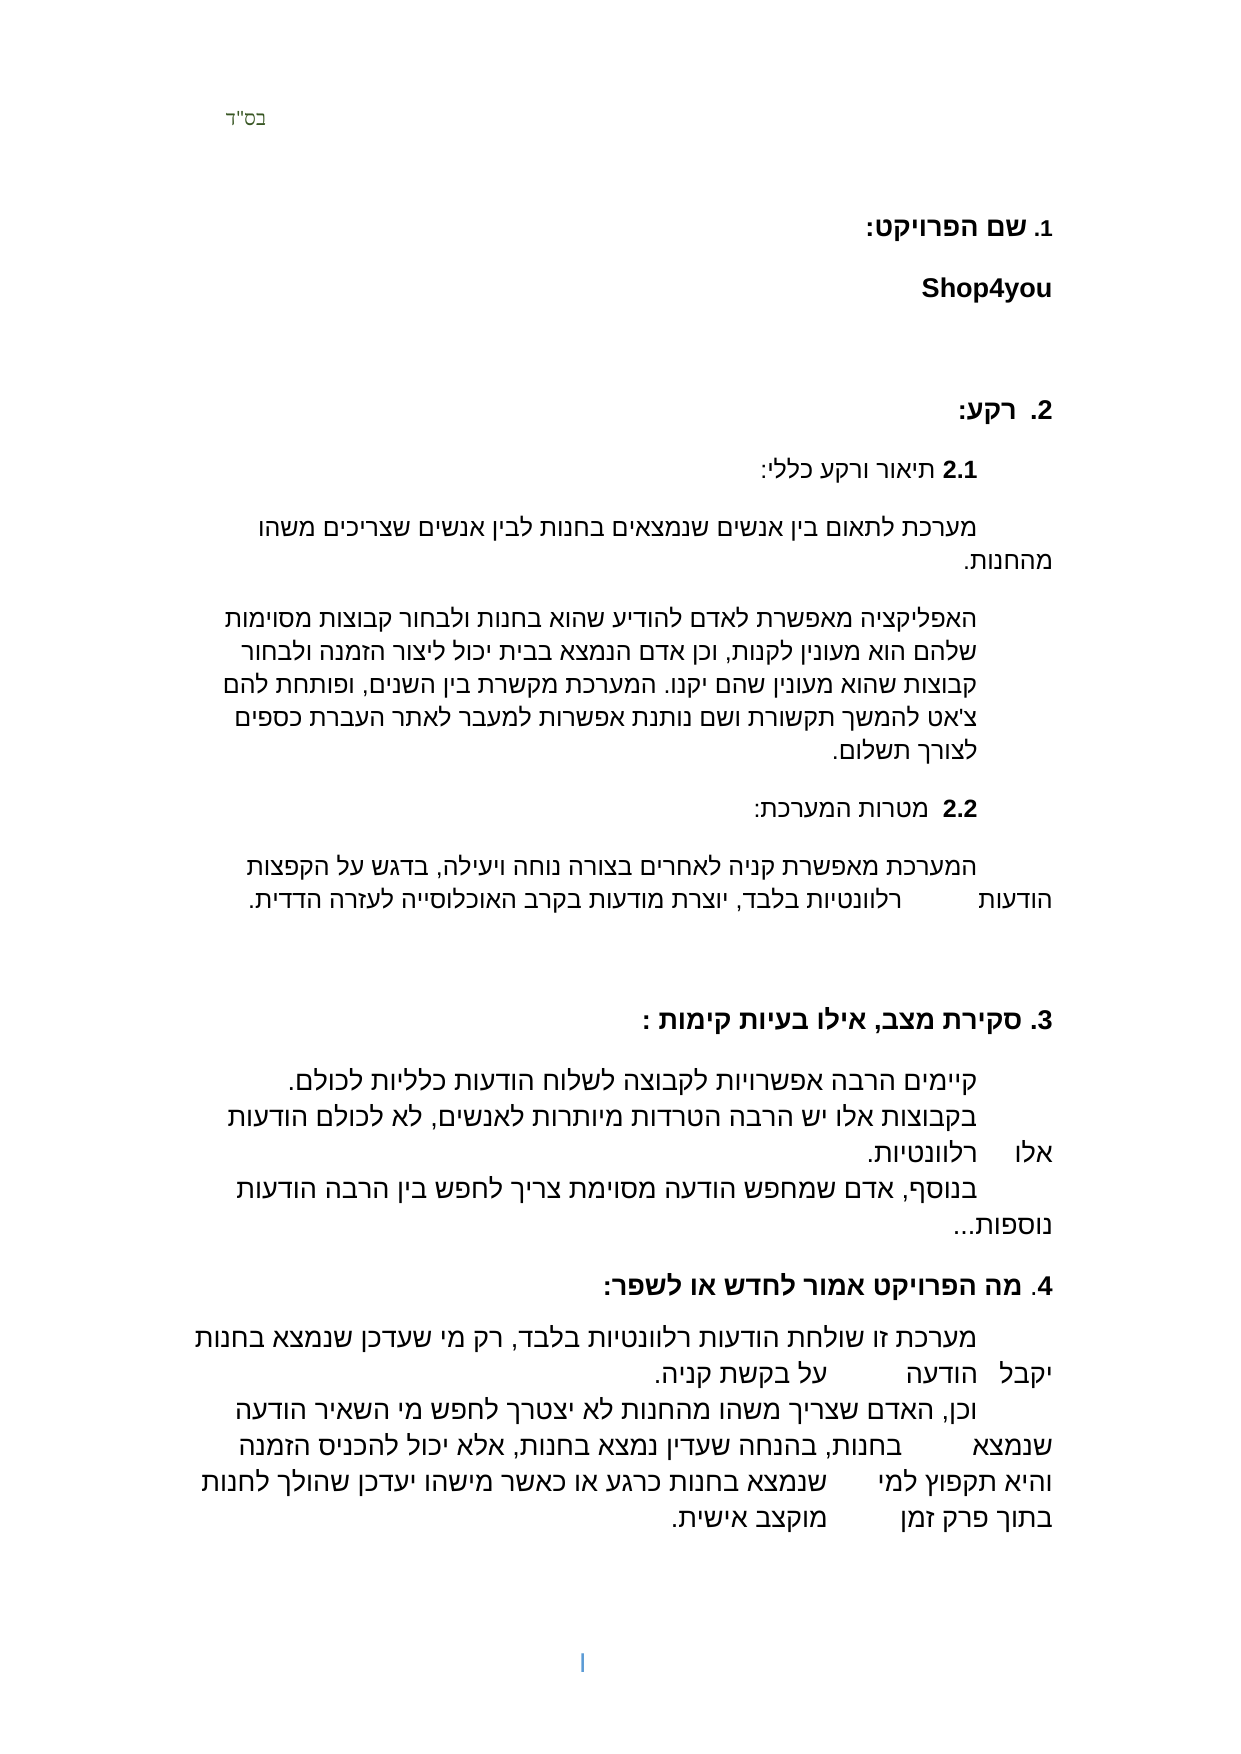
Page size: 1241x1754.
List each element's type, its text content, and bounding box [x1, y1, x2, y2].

text קיימים הרבה אפשרויות לקבוצה לשלוח הודעות כלליות לכולם. בקבוצות אלו יש הרבה הטרדות מיותרות לאנשים, לא לכולם הודעות אלו רלוונטיות. בנוסף, אדם שמחפש הודעה מסוימת צריך לחפש בין הרבה הודעות נוספות... [187, 1065, 1053, 1240]
text 4. מה הפרויקט אמור לחדש או לשפר: [187, 1270, 1053, 1301]
text Shop4you [187, 272, 1053, 303]
text האפליקציה מאפשרת לאדם להודיע שהוא בחנות ולבחור קבוצות מסוימות שלהם הוא מעונין לקנות, וכן אדם הנמצא בבית יכול ליצור הזמנה ולבחור קבוצות שהוא מעונין שהם יקנו. המערכת מקשרת בין השנים, ופותחת להם צ'אט להמשך תקשורת ושם נותנת אפשרות למעבר לאתר העברת כספים לצורך תשלום. [187, 604, 978, 765]
text 3. סקירת מצב, אילו בעיות קימות : [187, 1004, 1053, 1036]
text 2.2 מטרות המערכת: [187, 794, 1053, 823]
text 2. רקע: [187, 394, 1053, 425]
text מערכת זו שולחת הודעות רלוונטיות בלבד, רק מי שעדכן שנמצא בחנות יקבל הודעה על בקשת קניה. וכן, האדם שצריך משהו מהחנות לא יצטרך לחפש מי השאיר הודעה שנמצא בחנות, בהנחה שעדין נמצא בחנות, אלא יכול להכניס הזמנה והיא תקפוץ למי שנמצא בחנות כרגע או כאשר מישהו יעדכן שהולך לחנות בתוך פרק זמן מוקצב אישית. [187, 1322, 1053, 1533]
text 2.1 תיאור ורקע כללי: [187, 455, 1053, 483]
text המערכת מאפשרת קניה לאחרים בצורה נוחה ויעילה, בדגש על הקפצות הודעות רלוונטיות בלבד, יוצרת מודעות בקרב האוכלוסייה לעזרה הדדית. [187, 852, 1053, 914]
text 1. שם הפרויקט: [187, 211, 1053, 242]
text מערכת לתאום בין אנשים שנמצאים בחנות לבין אנשים שצריכים משהו מהחנות. [187, 513, 1053, 575]
